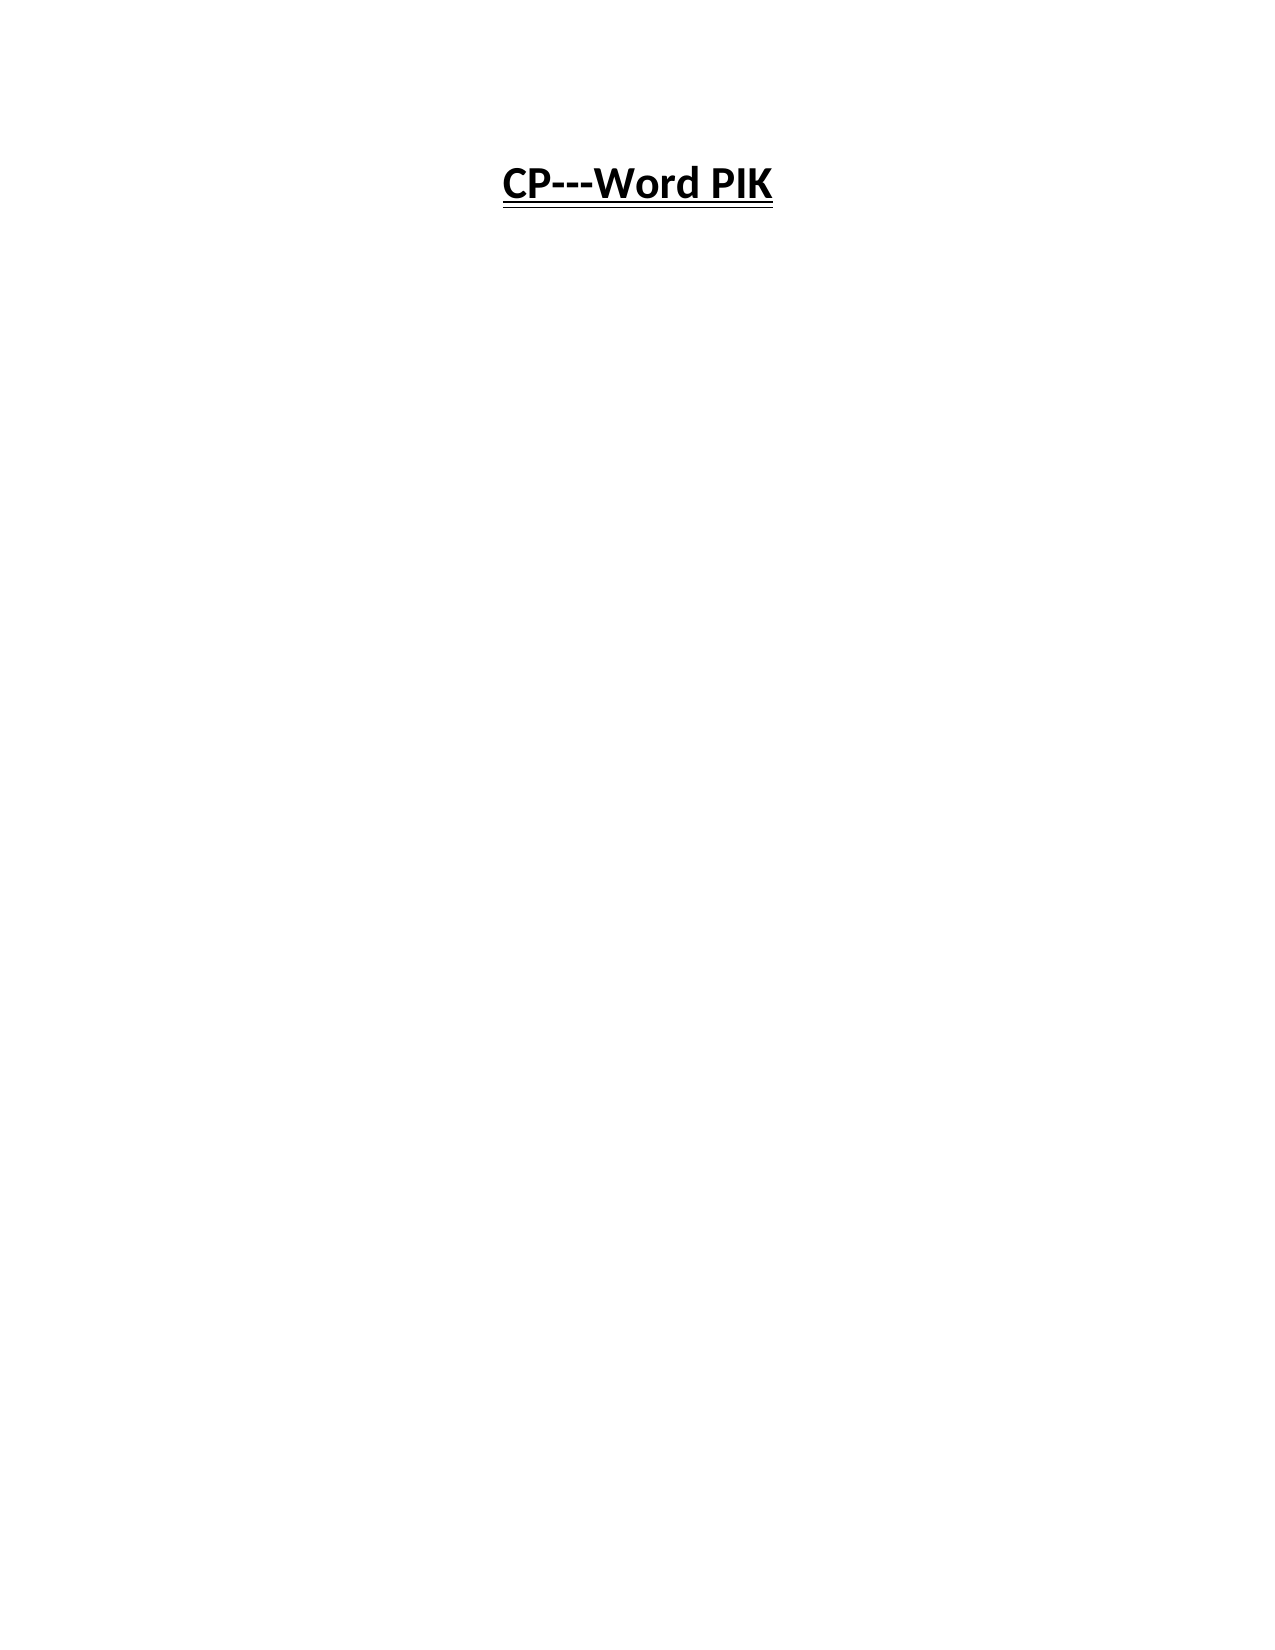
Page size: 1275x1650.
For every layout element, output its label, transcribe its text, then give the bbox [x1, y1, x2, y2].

subtitle CP---Word PIK [150, 154, 1125, 210]
